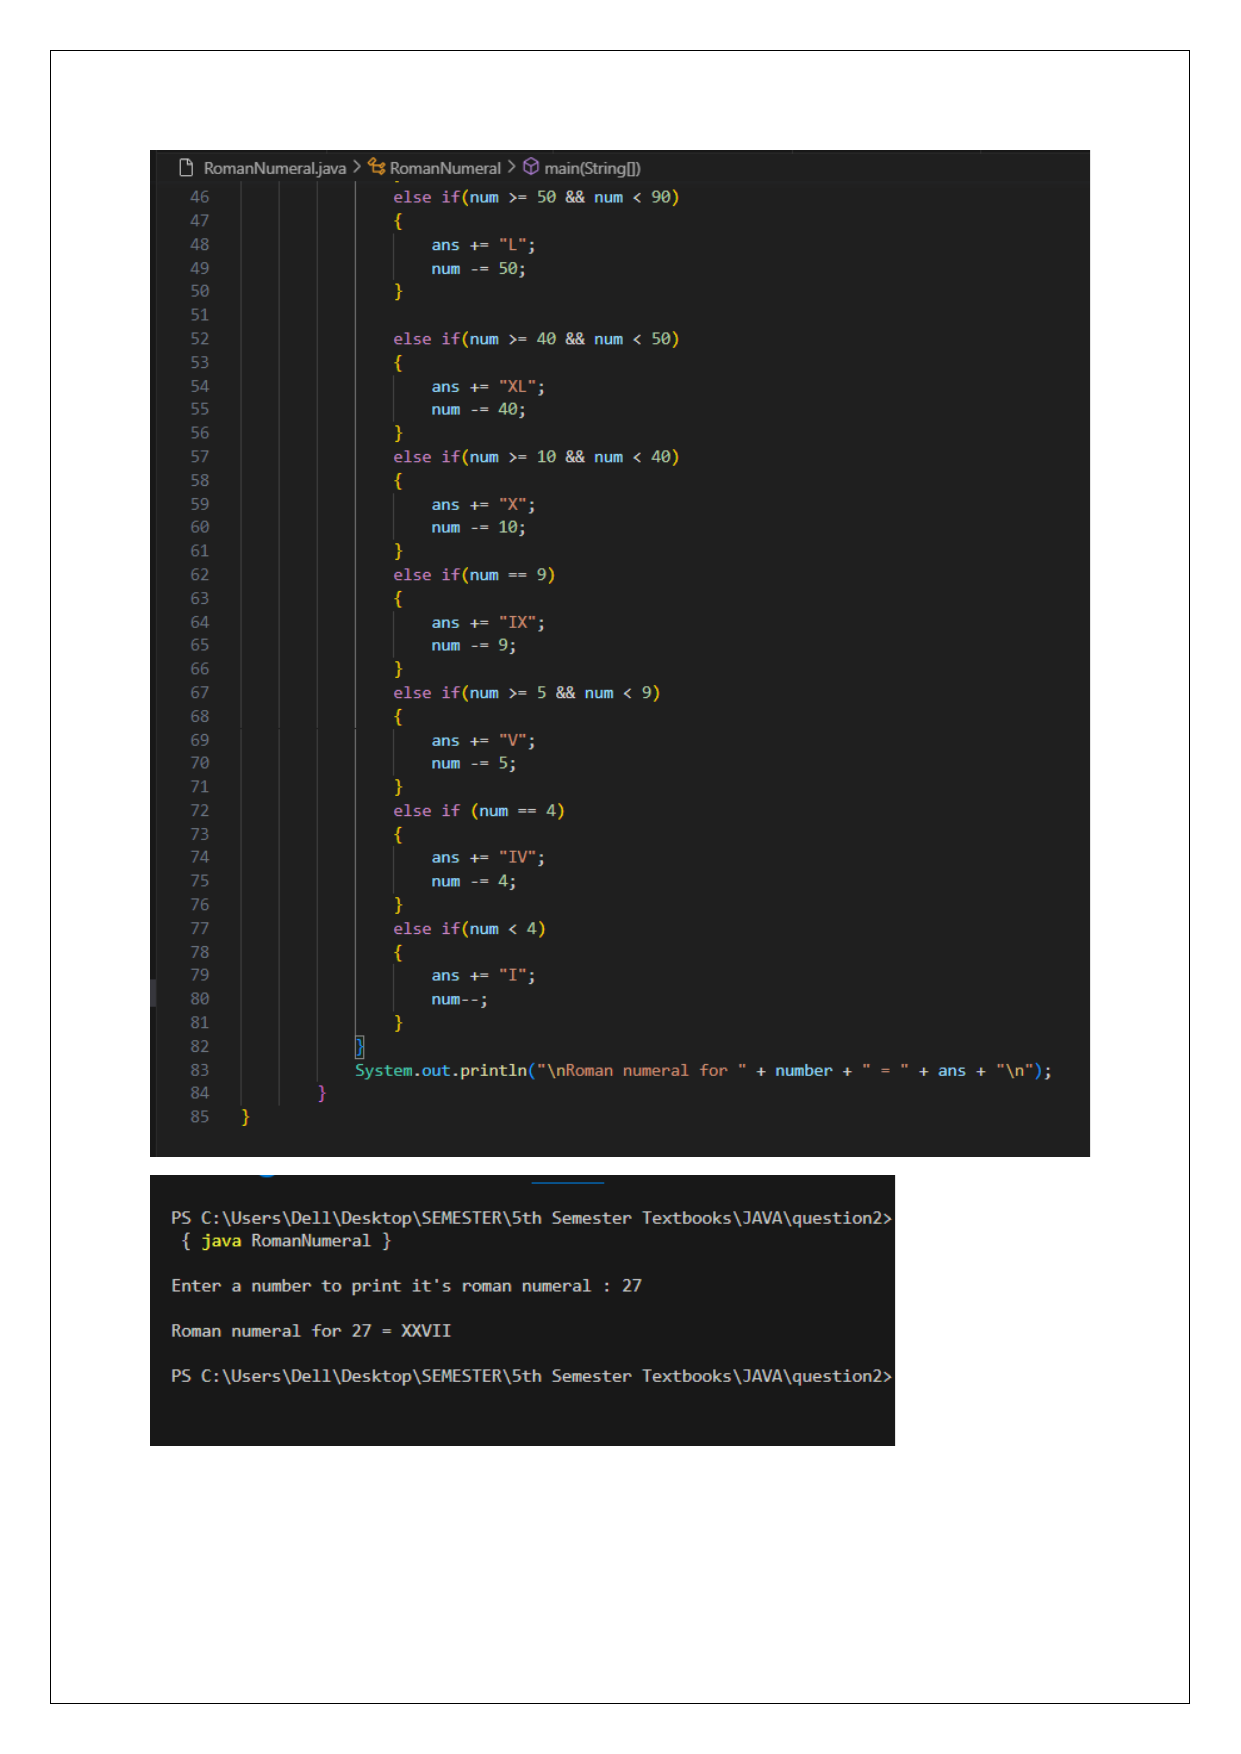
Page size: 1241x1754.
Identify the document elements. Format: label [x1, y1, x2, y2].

picture [150, 1175, 896, 1446]
picture [150, 150, 1091, 1157]
